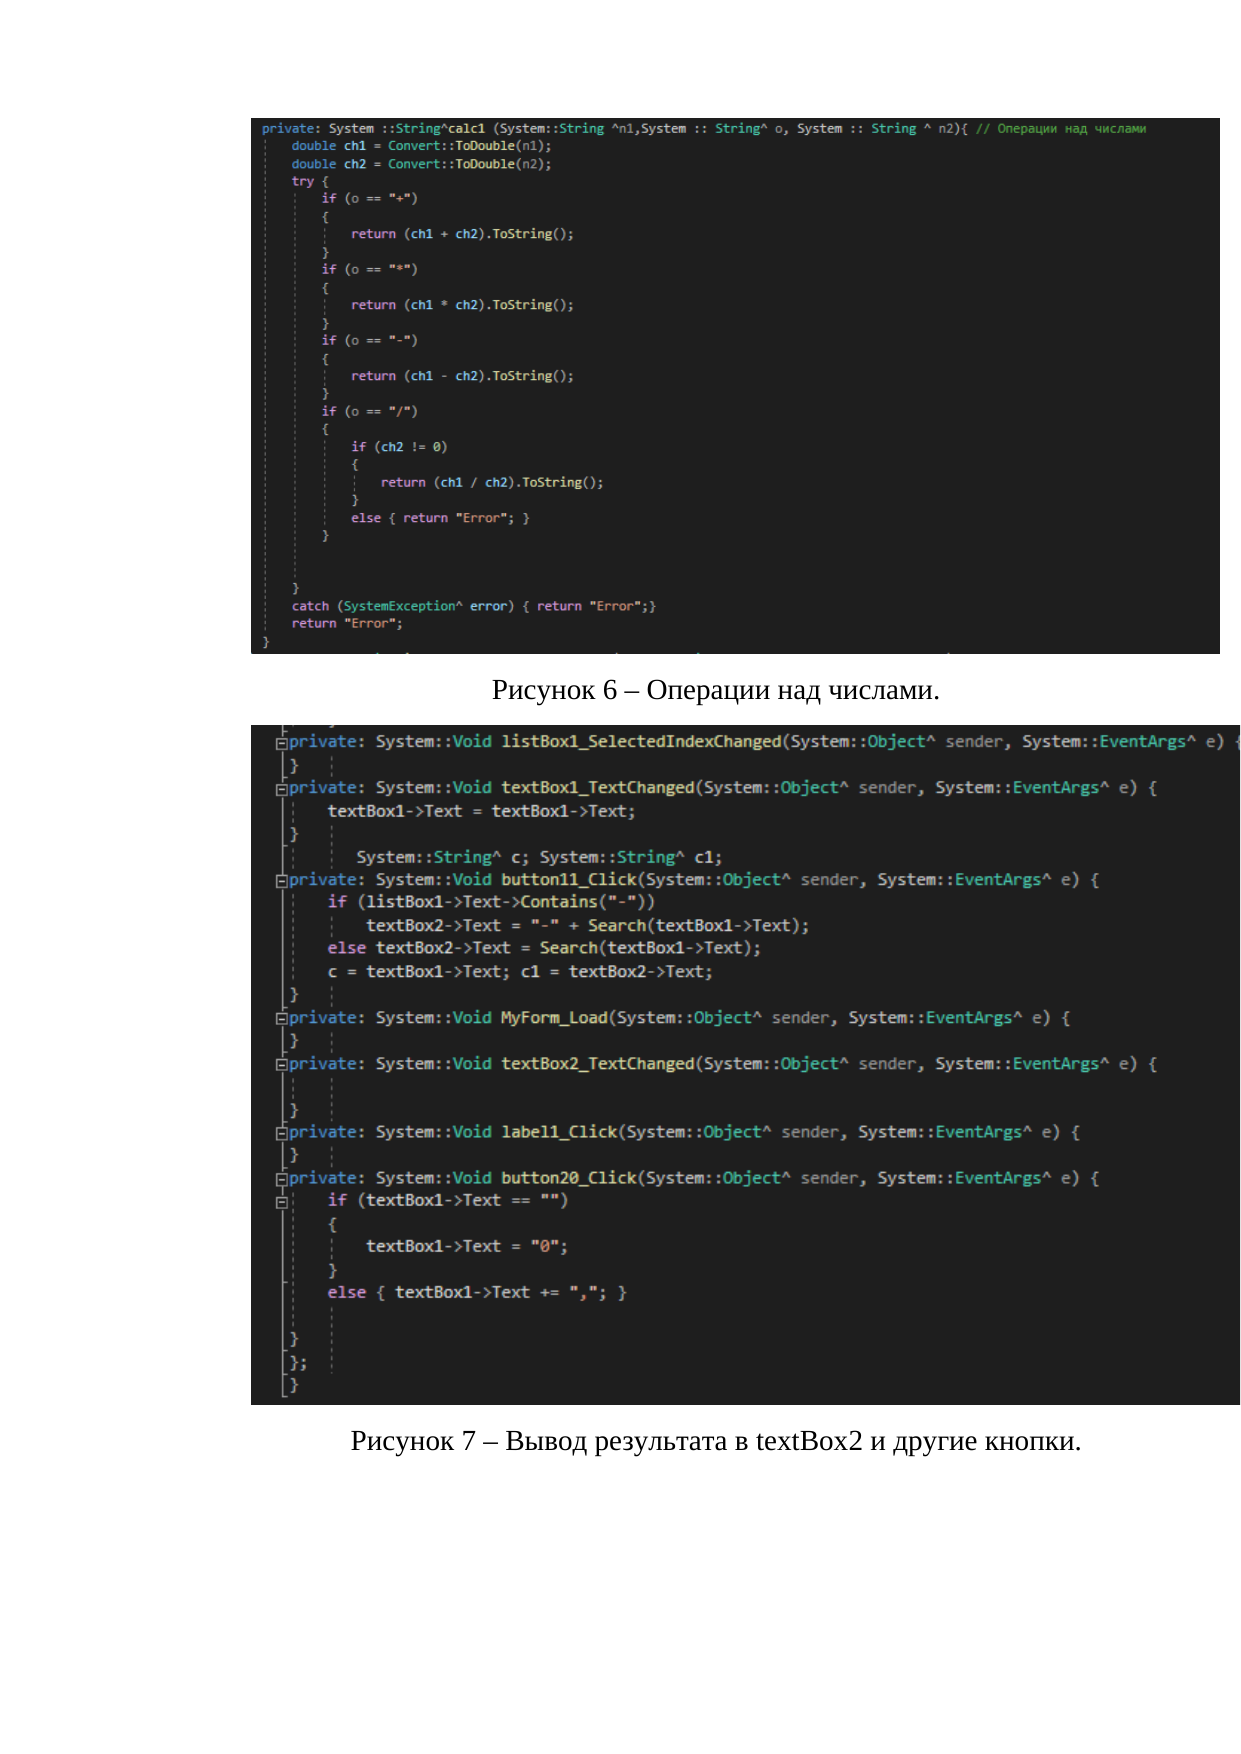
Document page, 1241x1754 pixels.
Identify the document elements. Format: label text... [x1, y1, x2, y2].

picture [251, 118, 1220, 654]
picture [251, 725, 1241, 1405]
text Рисунок 7 – Вывод результата в textBox2 и другие кнопки. [251, 1423, 1181, 1457]
text Рисунок 6 – Операции над числами. [251, 672, 1181, 706]
